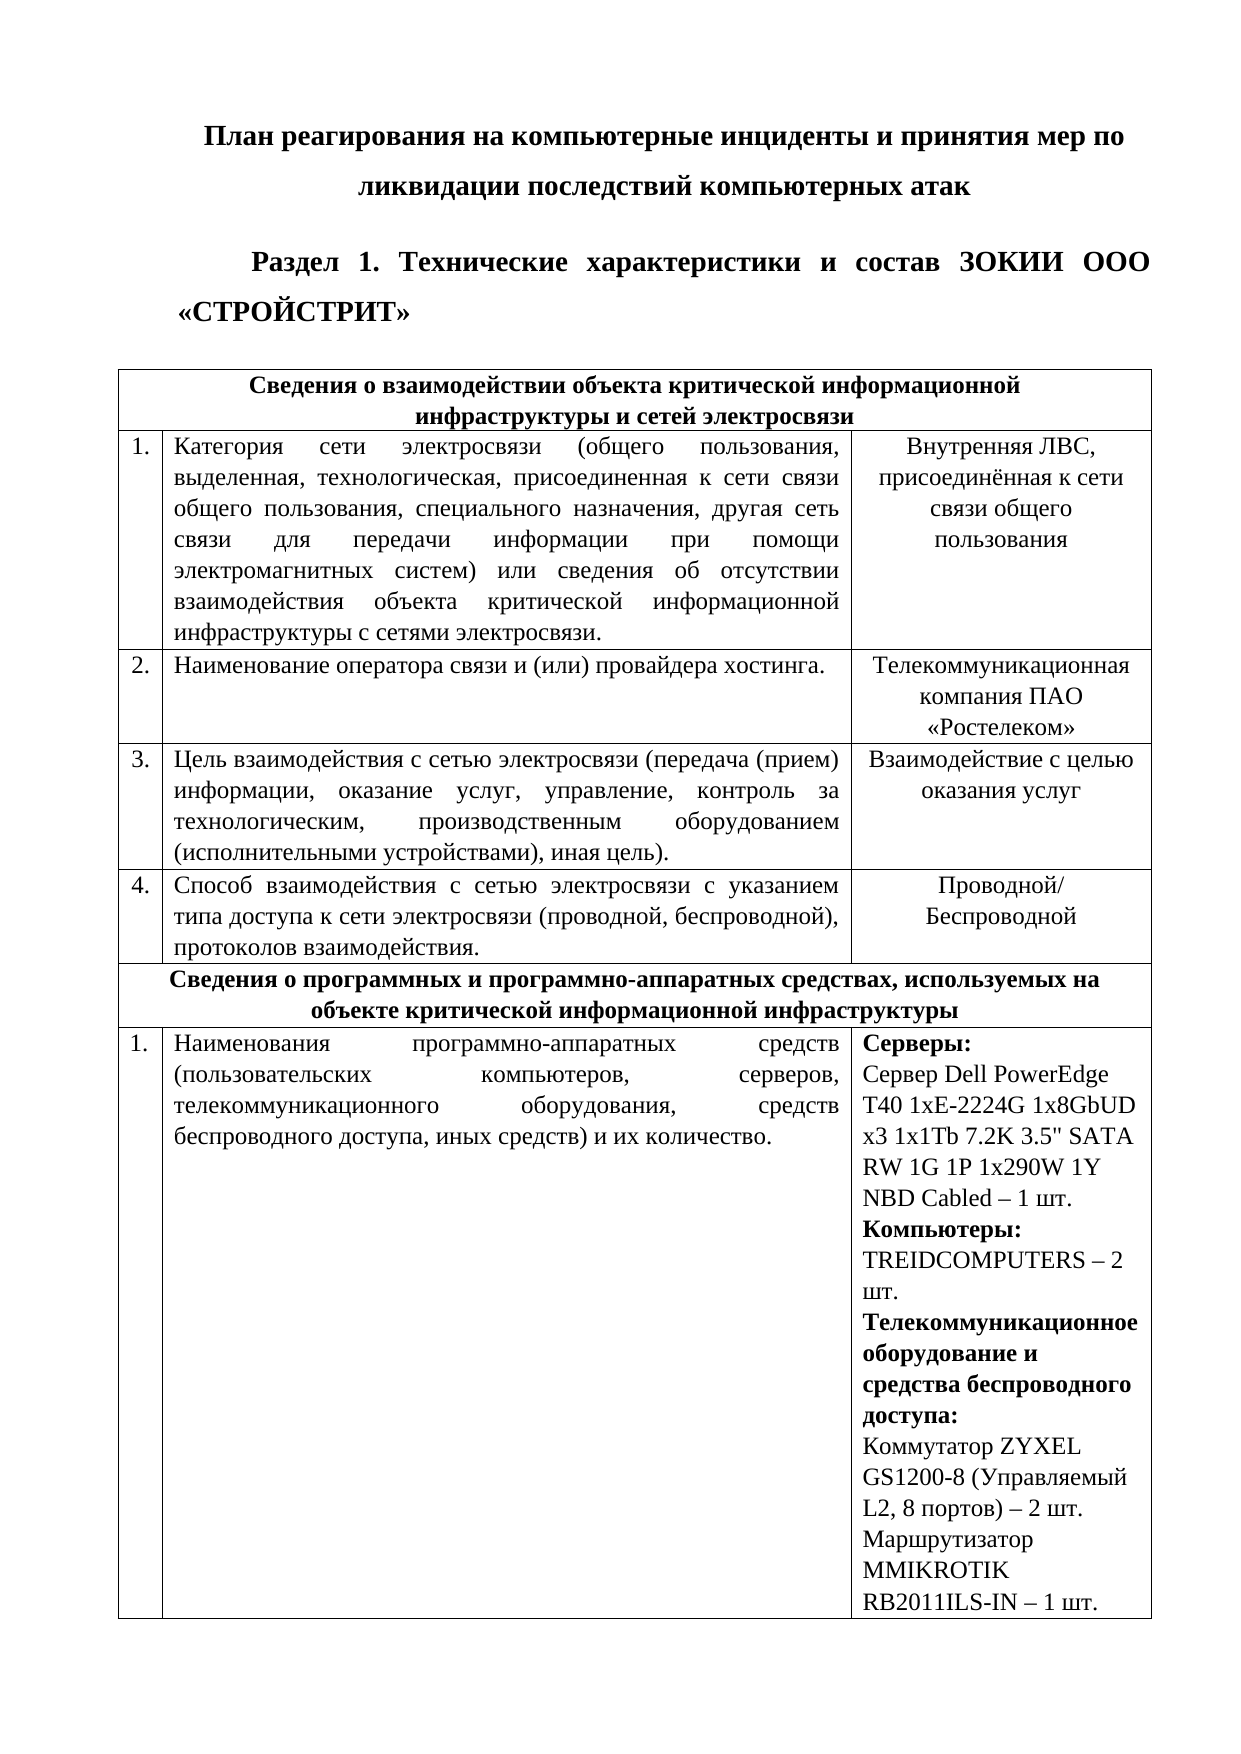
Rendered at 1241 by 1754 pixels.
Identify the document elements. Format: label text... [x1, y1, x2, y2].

table_cell Способ взаимодействия с сетью электросвязи с указанием типа доступа к сети электросвязи (проводной, беспроводной), протоколов взаимодействия. [163, 870, 851, 963]
table_cell Внутренняя ЛВС, присоединённая к сети связи общего пользования [852, 431, 1151, 649]
table_cell 3. [119, 744, 162, 869]
table_cell 2. [119, 650, 162, 743]
table_header Сведения о взаимодействии объекта критической информационной инфраструктуры и сетей электросвязи [119, 370, 1151, 430]
table_cell Категория сети электросвязи (общего пользования, выделенная, технологическая, присоединенная к сети связи общего пользования, специального назначения, другая сеть связи для передачи информации при помощи электромагнитных систем) или сведения об отсутствии взаимодействия объекта критической информационной инфраструктуры с сетями электросвязи. [163, 431, 851, 649]
table_cell 1. [119, 1028, 162, 1618]
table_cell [852, 1028, 1151, 1618]
table_cell Взаимодействие с целью оказания услуг [852, 744, 1151, 869]
table_cell 4. [119, 870, 162, 963]
table_cell Телекоммуникационная компания ПАО «Ростелеком» [852, 650, 1151, 743]
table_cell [163, 1028, 851, 1618]
table_cell Наименование оператора связи и (или) провайдера хостинга. [163, 650, 851, 743]
table_cell Сведения о программных и программно-аппаратных средствах, используемых на объекте критической информационной инфраструктуры [119, 964, 1151, 1027]
subtitle План реагирования на компьютерные инциденты и принятия мер по ликвидации последствий компьютерных атак [177, 118, 1152, 202]
table_cell Цель взаимодействия с сетью электросвязи (передача (прием) информации, оказание услуг, управление, контроль за технологическим, производственным оборудованием (исполнительными устройствами), иная цель). [163, 744, 851, 869]
subtitle Раздел 1. Технические характеристики и состав ЗОКИИ ООО «СТРОЙСТРИТ» [177, 244, 1152, 328]
table_cell Проводной/Беспроводной [852, 870, 1151, 963]
table_cell 1. [119, 431, 162, 649]
